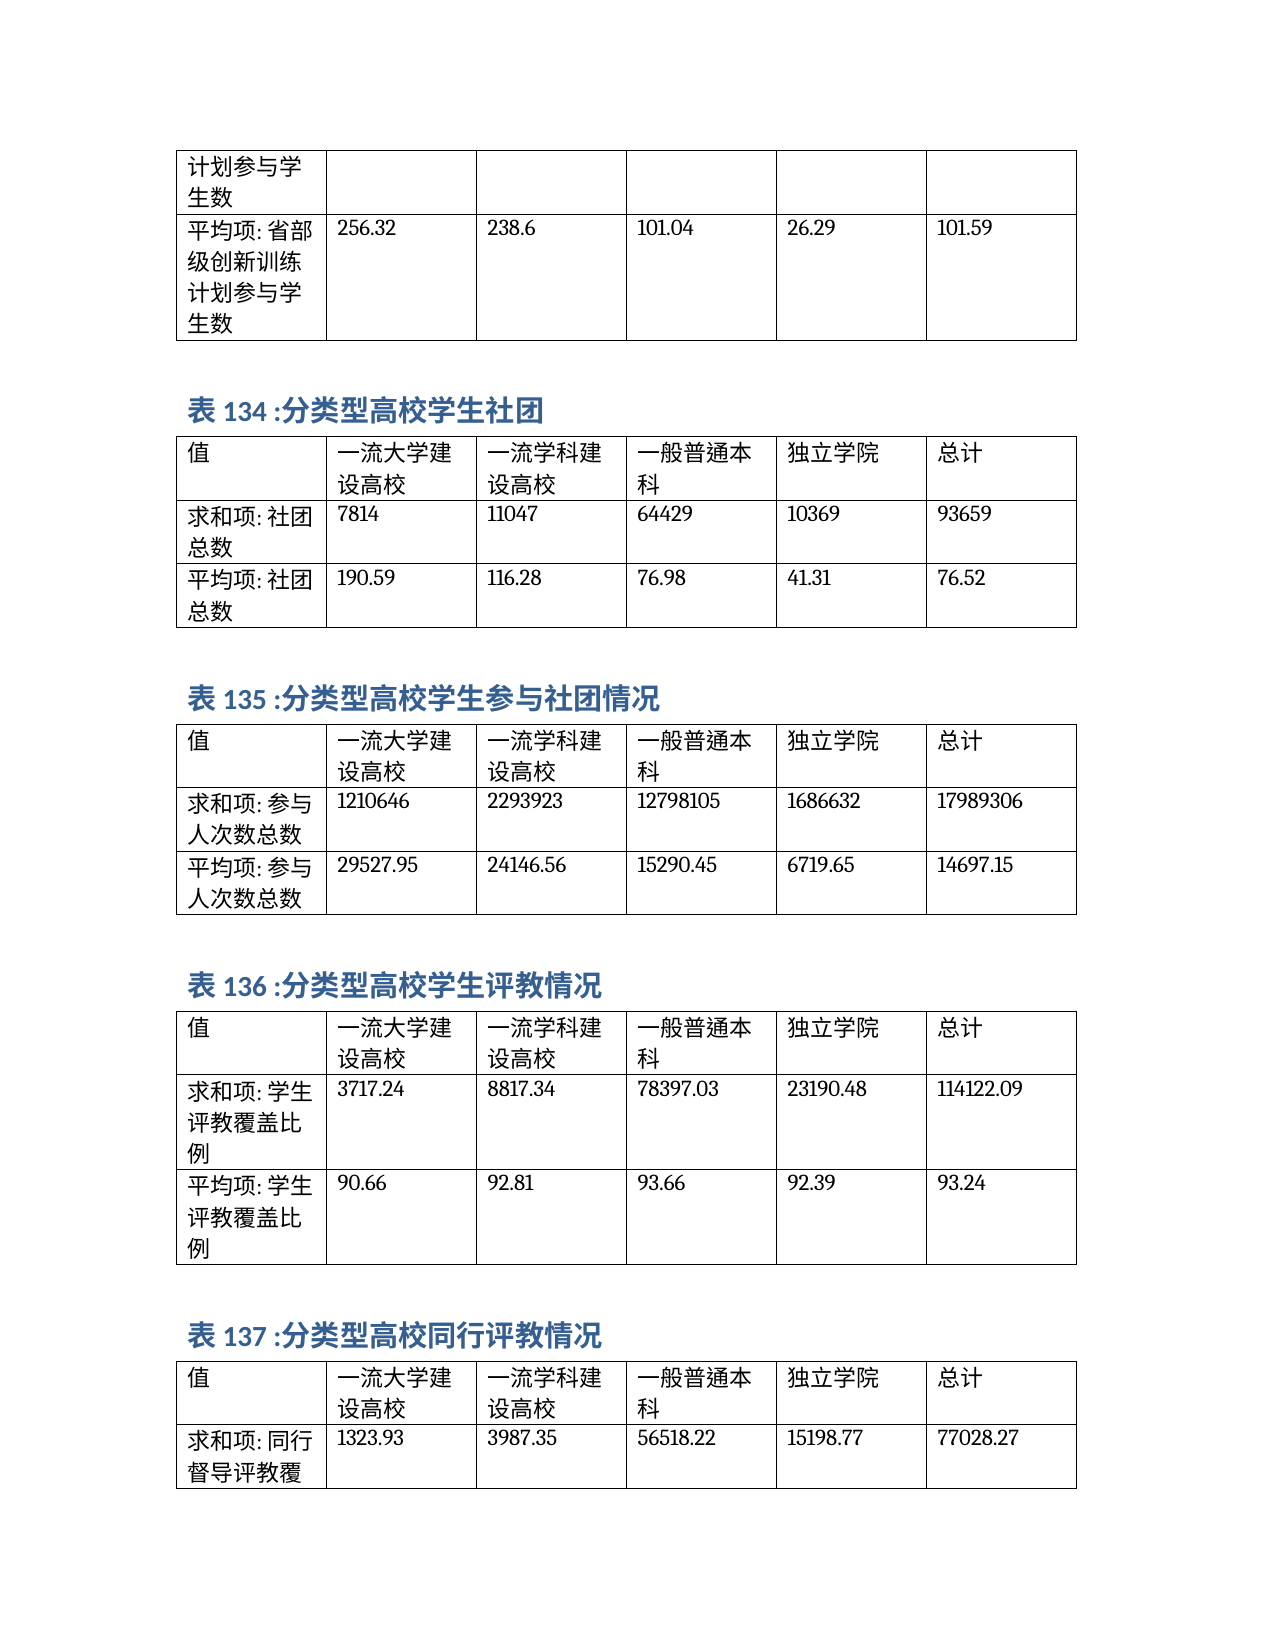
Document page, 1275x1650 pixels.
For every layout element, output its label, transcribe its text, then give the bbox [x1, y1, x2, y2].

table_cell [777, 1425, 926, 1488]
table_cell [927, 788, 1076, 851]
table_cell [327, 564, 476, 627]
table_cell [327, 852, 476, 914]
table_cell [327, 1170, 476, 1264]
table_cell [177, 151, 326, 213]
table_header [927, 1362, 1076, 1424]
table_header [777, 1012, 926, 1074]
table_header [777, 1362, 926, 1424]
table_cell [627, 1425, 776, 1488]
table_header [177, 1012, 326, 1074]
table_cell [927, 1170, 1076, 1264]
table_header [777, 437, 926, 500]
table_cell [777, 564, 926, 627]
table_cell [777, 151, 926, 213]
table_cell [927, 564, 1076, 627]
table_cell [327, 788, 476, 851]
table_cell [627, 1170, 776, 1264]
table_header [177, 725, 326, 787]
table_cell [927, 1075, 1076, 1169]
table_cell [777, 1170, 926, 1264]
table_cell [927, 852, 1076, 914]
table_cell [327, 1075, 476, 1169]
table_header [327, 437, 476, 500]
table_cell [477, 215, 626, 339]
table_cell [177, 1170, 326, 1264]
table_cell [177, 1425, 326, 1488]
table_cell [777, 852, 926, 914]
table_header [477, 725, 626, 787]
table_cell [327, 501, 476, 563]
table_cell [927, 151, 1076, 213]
subtitle 表135 :分类型高校学生参与社团情况 [187, 678, 1087, 718]
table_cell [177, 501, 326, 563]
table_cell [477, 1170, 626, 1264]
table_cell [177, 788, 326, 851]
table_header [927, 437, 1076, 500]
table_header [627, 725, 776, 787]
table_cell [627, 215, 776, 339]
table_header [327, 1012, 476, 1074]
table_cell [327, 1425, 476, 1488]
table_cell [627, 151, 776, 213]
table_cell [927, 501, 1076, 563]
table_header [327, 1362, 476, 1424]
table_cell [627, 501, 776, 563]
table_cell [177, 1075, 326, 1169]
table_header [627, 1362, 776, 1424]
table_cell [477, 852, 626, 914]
subtitle 表134 :分类型高校学生社团 [187, 391, 1087, 430]
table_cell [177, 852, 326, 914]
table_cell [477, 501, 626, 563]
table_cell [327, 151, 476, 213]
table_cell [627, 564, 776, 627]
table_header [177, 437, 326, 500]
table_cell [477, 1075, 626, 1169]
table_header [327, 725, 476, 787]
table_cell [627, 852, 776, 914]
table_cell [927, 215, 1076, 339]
subtitle 表136 :分类型高校学生评教情况 [187, 965, 1087, 1005]
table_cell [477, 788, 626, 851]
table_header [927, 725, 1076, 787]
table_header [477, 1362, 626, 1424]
subtitle 表137 :分类型高校同行评教情况 [187, 1315, 1087, 1355]
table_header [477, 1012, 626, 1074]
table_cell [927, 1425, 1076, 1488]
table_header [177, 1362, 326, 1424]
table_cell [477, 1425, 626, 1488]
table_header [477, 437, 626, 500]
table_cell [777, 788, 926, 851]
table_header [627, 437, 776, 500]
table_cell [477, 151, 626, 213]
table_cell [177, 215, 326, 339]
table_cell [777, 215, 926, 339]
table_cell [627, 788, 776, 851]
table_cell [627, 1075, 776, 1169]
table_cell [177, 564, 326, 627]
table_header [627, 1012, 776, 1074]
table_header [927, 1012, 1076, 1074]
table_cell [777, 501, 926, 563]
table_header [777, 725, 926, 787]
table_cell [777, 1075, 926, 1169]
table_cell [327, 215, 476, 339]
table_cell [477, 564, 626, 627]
